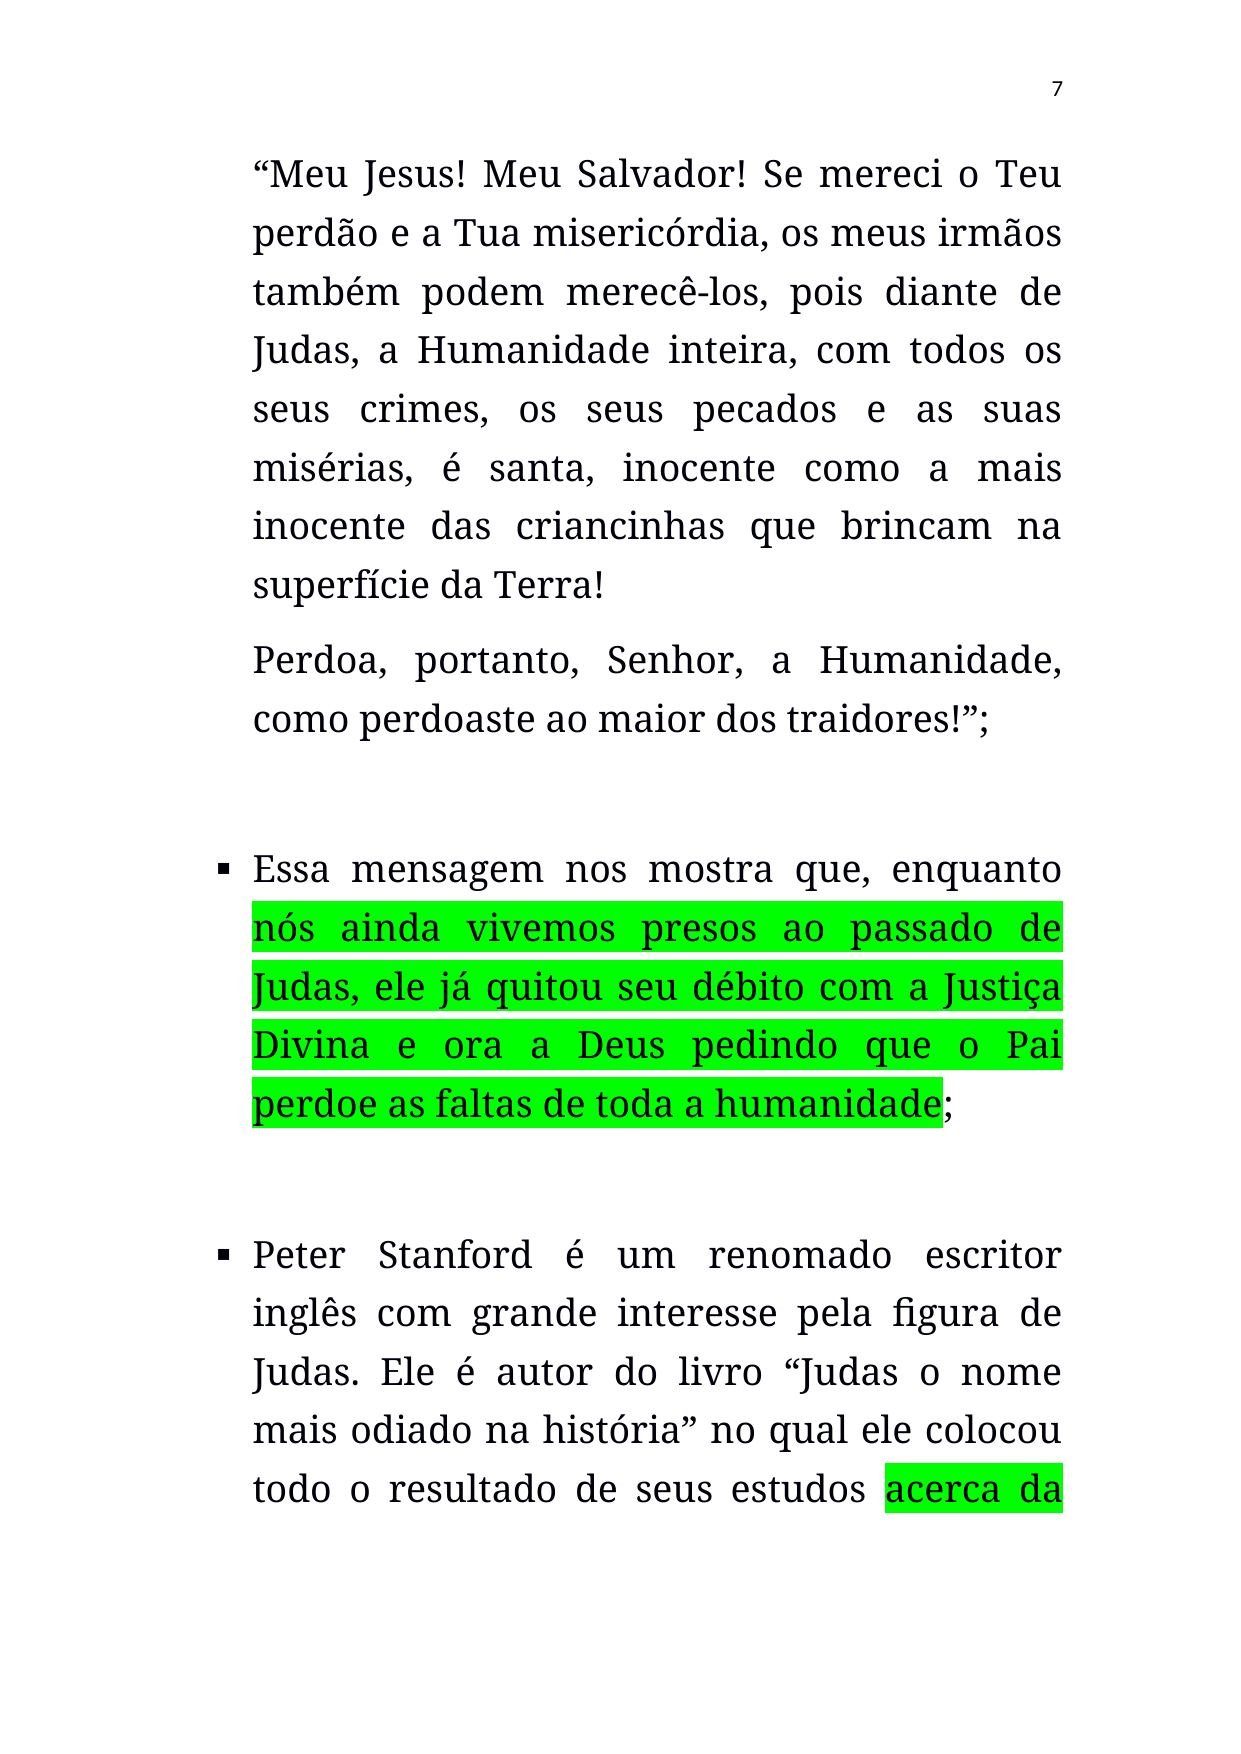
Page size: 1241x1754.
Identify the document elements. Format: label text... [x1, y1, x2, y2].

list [215, 1228, 1063, 1513]
text “Meu Jesus! Meu Salvador! Se mereci o Teu perdão e a Tua misericórdia, os meus irmãos também podem merecê-los, pois diante de Judas, a Humanidade inteira, com todos os seus crimes, os seus pecados e as suas misérias, é santa, inocente como a mais inocente das criancinhas que brincam na superfície da Terra! [252, 148, 1063, 609]
list Essa mensagem nos mostra que, enquanto nós ainda vivemos presos ao passado de Judas, ele já quitou seu débito com a Justiça Divina e ora a Deus pedindo que o Pai perdoe as faltas de toda a humanidade; [215, 843, 1063, 1128]
text Perdoa, portanto, Senhor, a Humanidade, como perdoaste ao maior dos traidores!”; [252, 633, 1063, 743]
